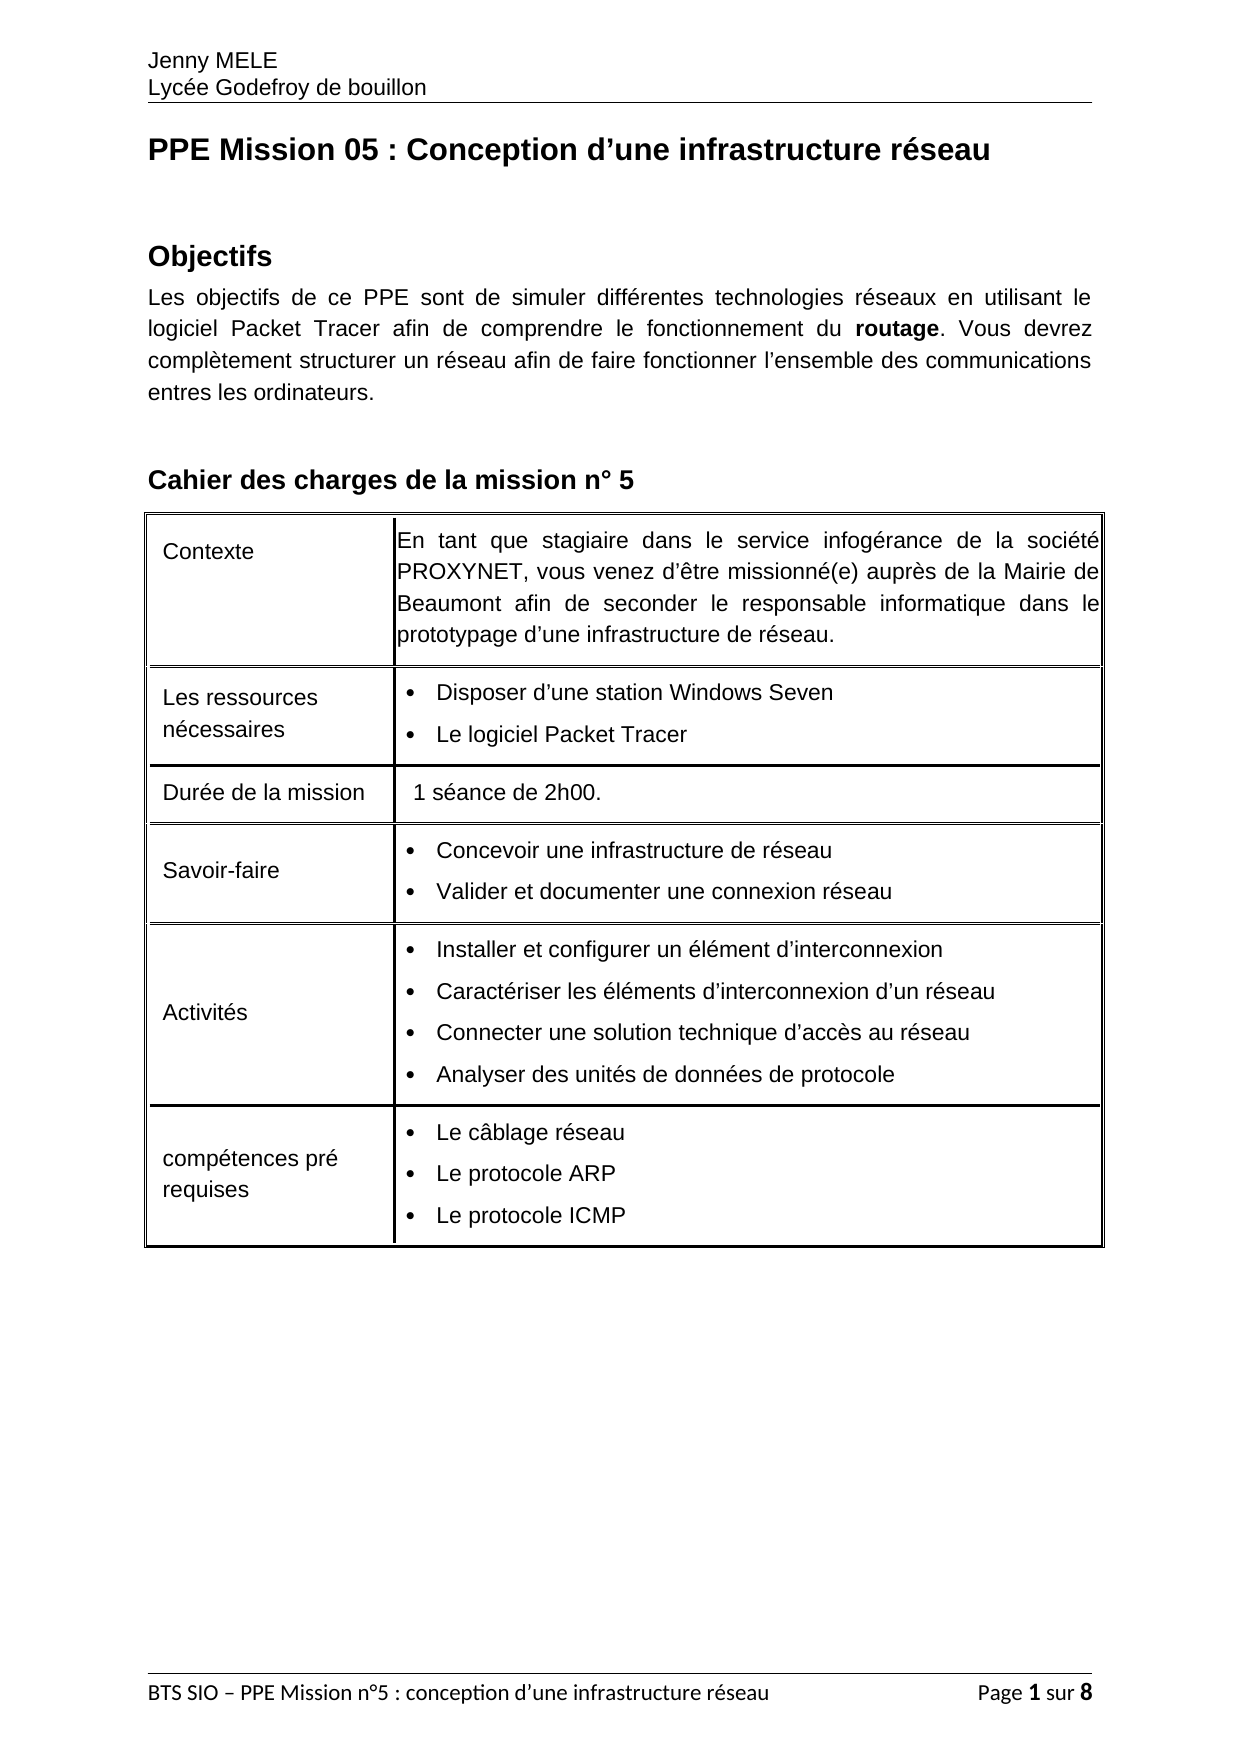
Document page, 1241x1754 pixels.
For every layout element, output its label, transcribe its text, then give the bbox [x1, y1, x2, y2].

text PPE Mission 05 : Conception d’une infrastructure réseau [148, 131, 1092, 167]
text Les objectifs de ce PPE sont de simuler différentes technologies réseaux en utilisant le logiciel Packet Tracer afin de comprendre le fonctionnement du routage. Vous devrez complètement structurer un réseau afin de faire fonctionner l’ensemble des communications entres les ordinateurs. [148, 284, 1092, 405]
table_header En tant que stagiaire dans le service infogérance de la société PROXYNET, vous venez d’être missionné(e) auprès de la Mairie de Beaumont afin de seconder le responsable informatique dans le prototypage d’une infrastructure de réseau. [394, 515, 1101, 664]
table_cell Concevoir une infrastructure de réseau Valider et documenter une connexion réseau [394, 822, 1103, 921]
text Cahier des charges de la mission n° 5 [148, 464, 1092, 496]
table_cell Durée de la mission [147, 764, 393, 822]
table_cell Le câblage réseau Le protocole ARP Le protocole ICMP [394, 1104, 1101, 1245]
table_cell Installer et configurer un élément d’interconnexion Caractériser les éléments d’interconnexion d’un réseau Connecter une solution technique d’accès au réseau Analyser des unités de données de protocole [396, 921, 1102, 1104]
text Objectifs [148, 239, 1092, 273]
table_cell Savoir-faire [145, 822, 394, 921]
table_header Contexte [147, 515, 394, 664]
table_cell Activités [147, 921, 393, 1104]
table_cell Les ressources nécessaires [147, 665, 393, 764]
table_cell Disposer d’une station Windows Seven Le logiciel Packet Tracer [396, 665, 1102, 764]
table_cell compétences pré requises [147, 1104, 394, 1245]
table_cell 1 séance de 2h00. [396, 764, 1101, 822]
